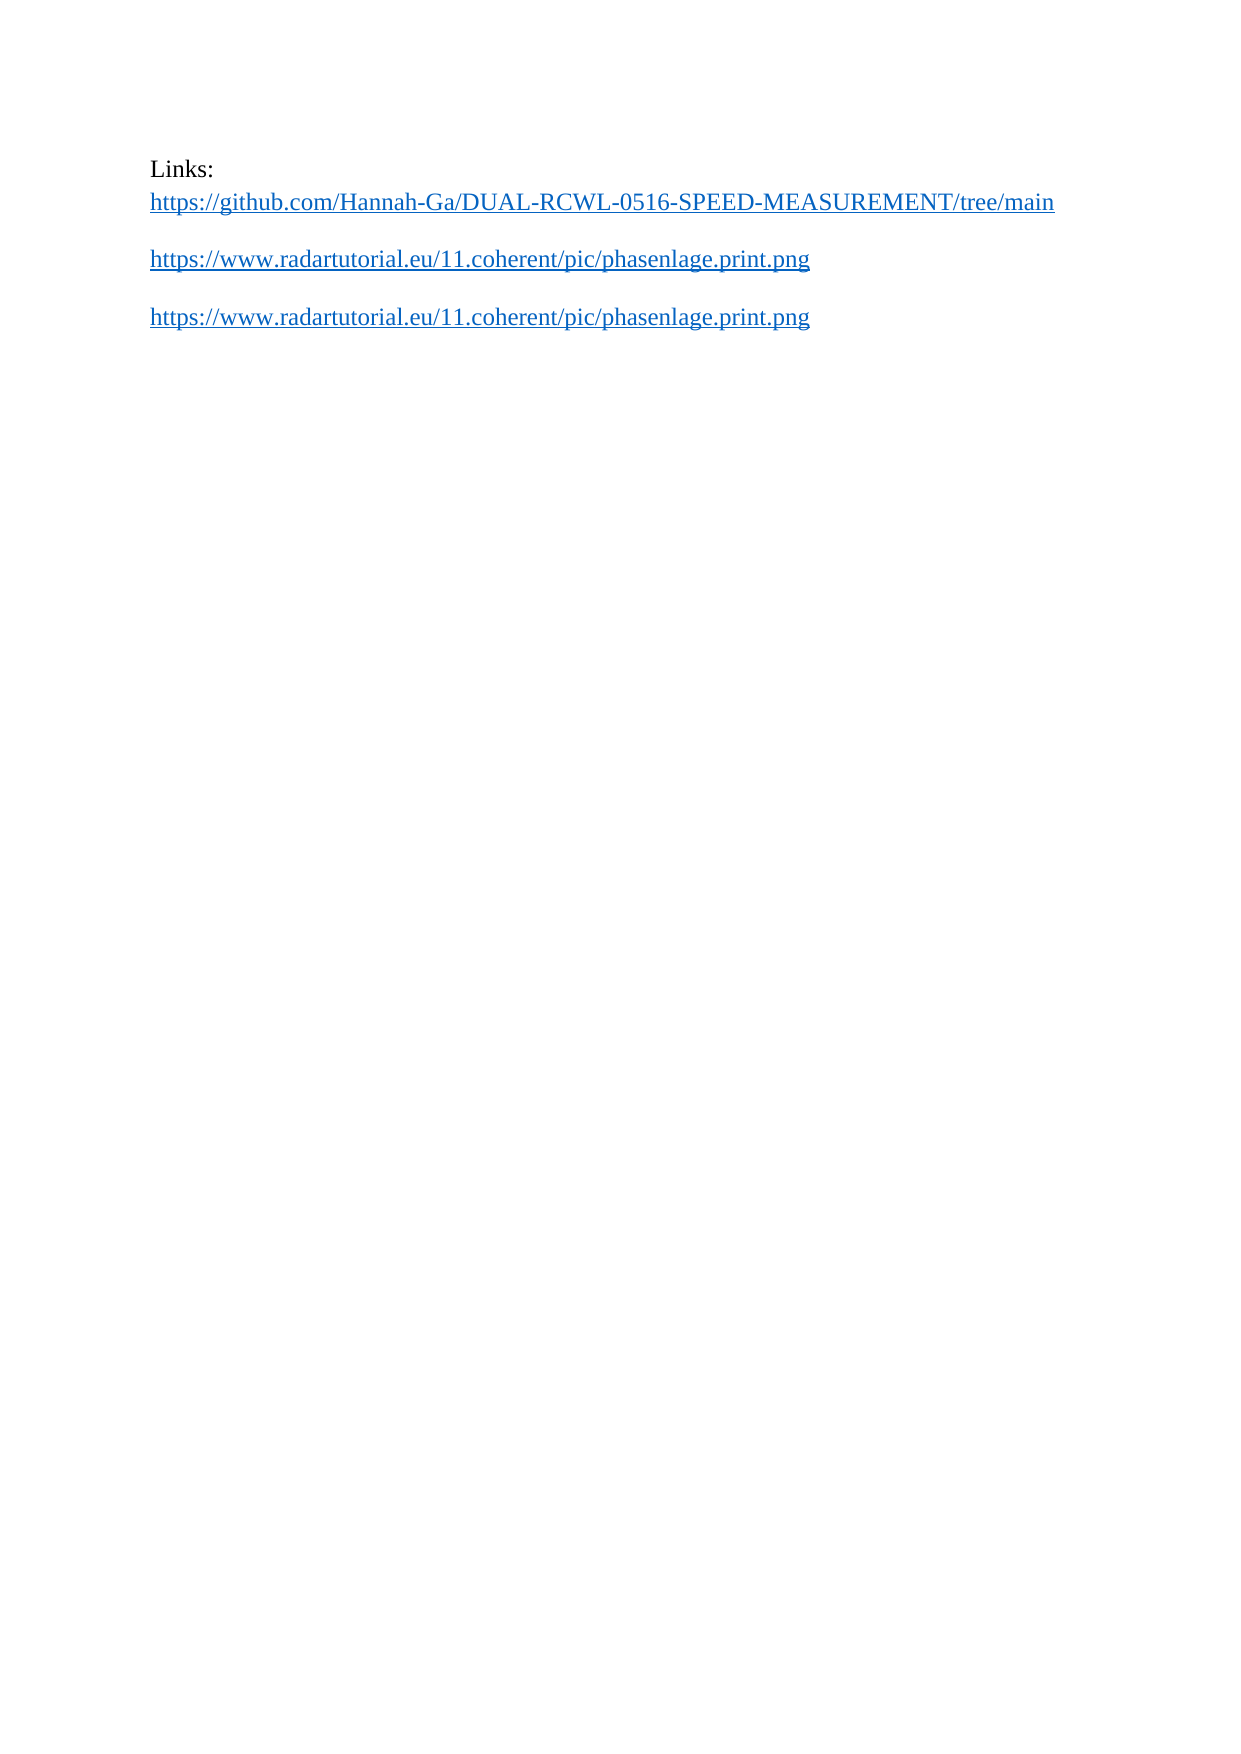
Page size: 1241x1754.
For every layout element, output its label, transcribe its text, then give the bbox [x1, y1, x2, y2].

text Links: https://github.com/Hannah-Ga/DUAL-RCWL-0516-SPEED-MEASUREMENT/tree/main [150, 150, 1090, 216]
text https://www.radartutorial.eu/11.coherent/pic/phasenlage.print.png [150, 302, 1090, 331]
text https://www.radartutorial.eu/11.coherent/pic/phasenlage.print.png [150, 244, 1090, 273]
